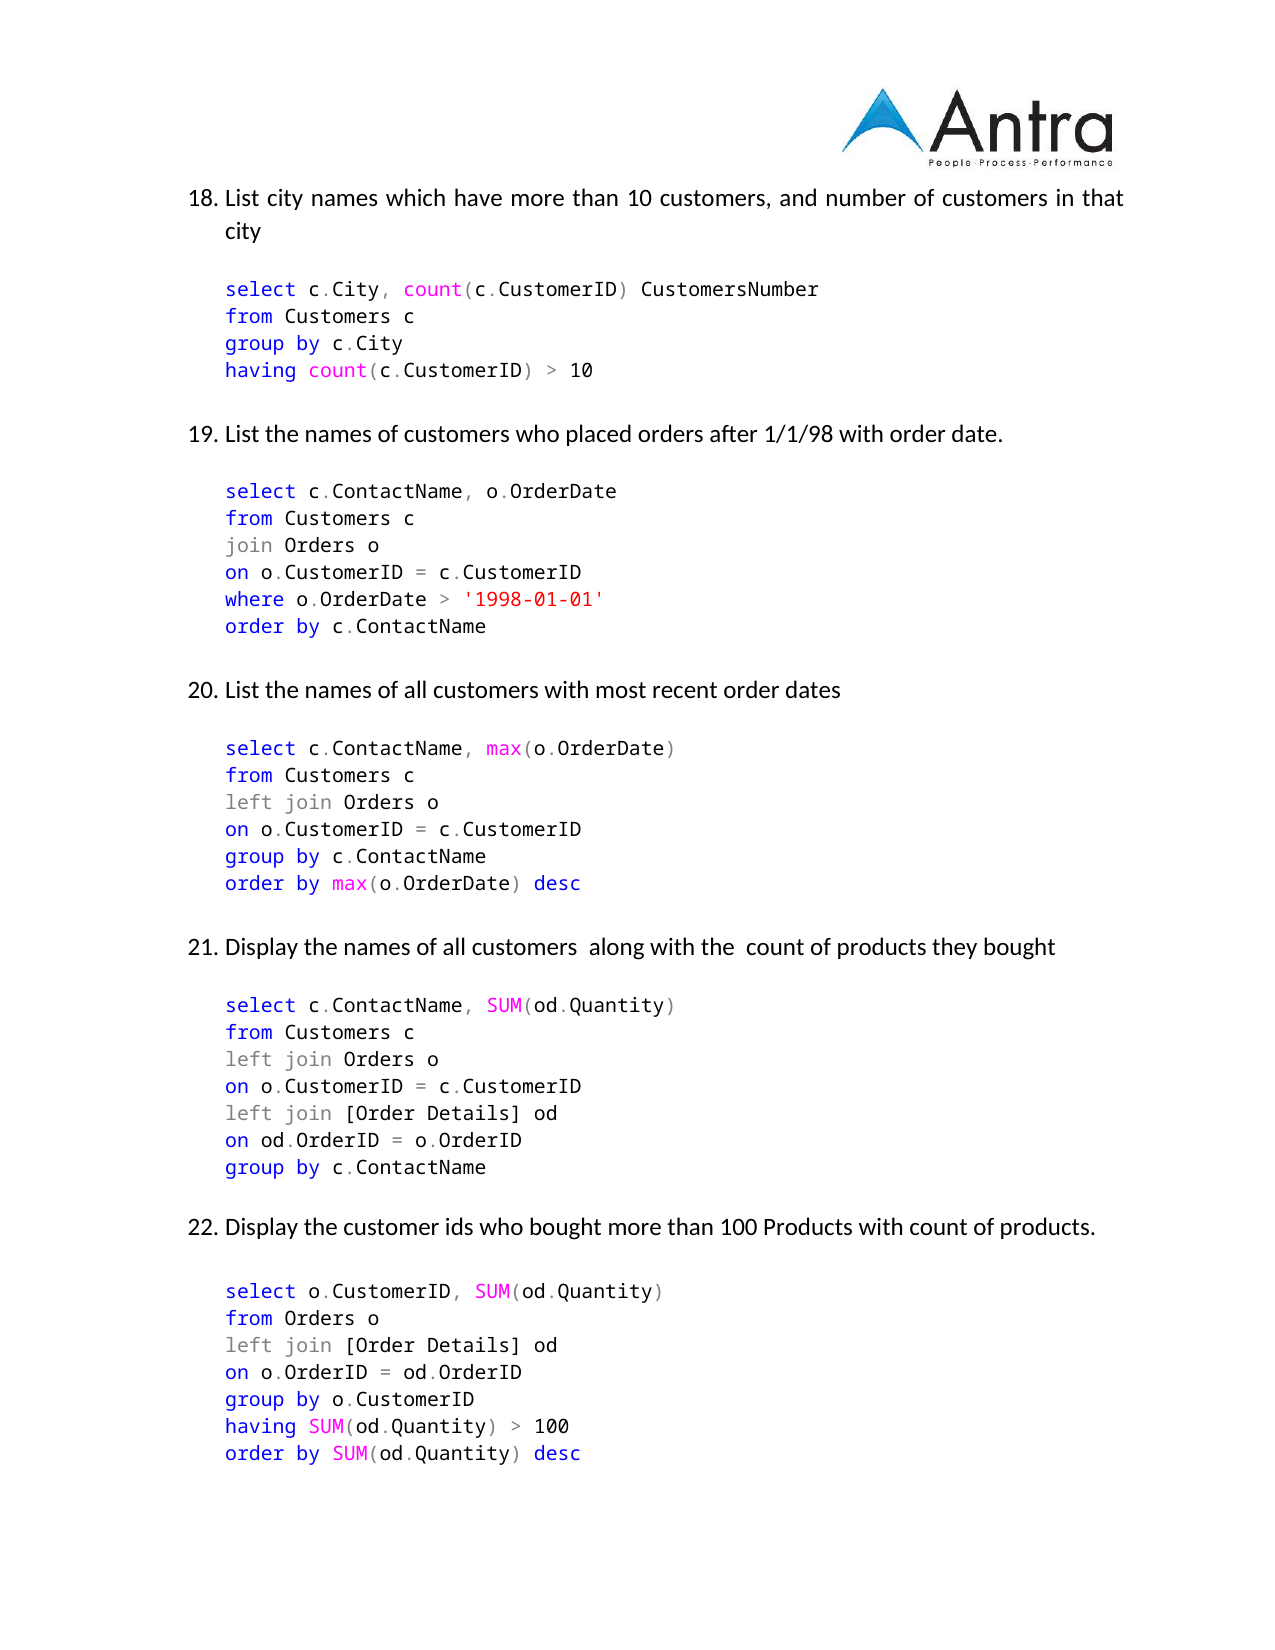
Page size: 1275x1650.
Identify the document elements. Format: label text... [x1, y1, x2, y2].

text select c.City, count(c.CustomerID) CustomersNumber [225, 275, 1125, 302]
text left join [Order Details] od [225, 1099, 1125, 1126]
list List the names of customers who placed orders after 1/1/98 with order date. [187, 418, 1125, 448]
text left join Orders o [225, 1045, 1125, 1072]
text select c.ContactName, SUM(od.Quantity) [225, 991, 1125, 1018]
text where o.OrderDate > '1998-01-01' [225, 586, 1125, 613]
text group by c.ContactName [225, 1153, 1125, 1180]
text on o.CustomerID = c.CustomerID [225, 1072, 1125, 1099]
text from Customers c [225, 302, 1125, 329]
list Display the names of all customers along with the count of products they bought [187, 931, 1125, 962]
text left join Orders o [225, 788, 1125, 815]
text select o.CustomerID, SUM(od.Quantity) [225, 1277, 1125, 1304]
list List city names which have more than 10 customers, and number of customers in that city [187, 182, 1125, 246]
text from Customers c [225, 505, 1125, 532]
text from Customers c [225, 1018, 1125, 1045]
text having count(c.CustomerID) > 10 [225, 356, 1125, 383]
text from Customers c [225, 761, 1125, 788]
text from Orders o [225, 1304, 1125, 1331]
text join Orders o [225, 532, 1125, 559]
list Display the customer ids who bought more than 100 Products with count of products. [187, 1211, 1125, 1242]
text left join [Order Details] od [225, 1331, 1125, 1358]
text order by max(o.OrderDate) desc [225, 869, 1125, 896]
text group by c.City [225, 329, 1125, 356]
text on o.OrderID = od.OrderID [225, 1358, 1125, 1385]
text having SUM(od.Quantity) > 100 [225, 1412, 1125, 1439]
text on o.CustomerID = c.CustomerID [225, 815, 1125, 842]
text on o.CustomerID = c.CustomerID [225, 559, 1125, 586]
text order by c.ContactName [225, 613, 1125, 639]
list List the names of all customers with most recent order dates [187, 674, 1125, 705]
text group by o.CustomerID [225, 1385, 1125, 1412]
text on od.OrderID = o.OrderID [225, 1126, 1125, 1153]
text select c.ContactName, o.OrderDate [225, 478, 1125, 505]
text group by c.ContactName [225, 842, 1125, 869]
picture [830, 75, 1125, 182]
text order by SUM(od.Quantity) desc [225, 1439, 1125, 1466]
text select c.ContactName, max(o.OrderDate) [225, 734, 1125, 761]
